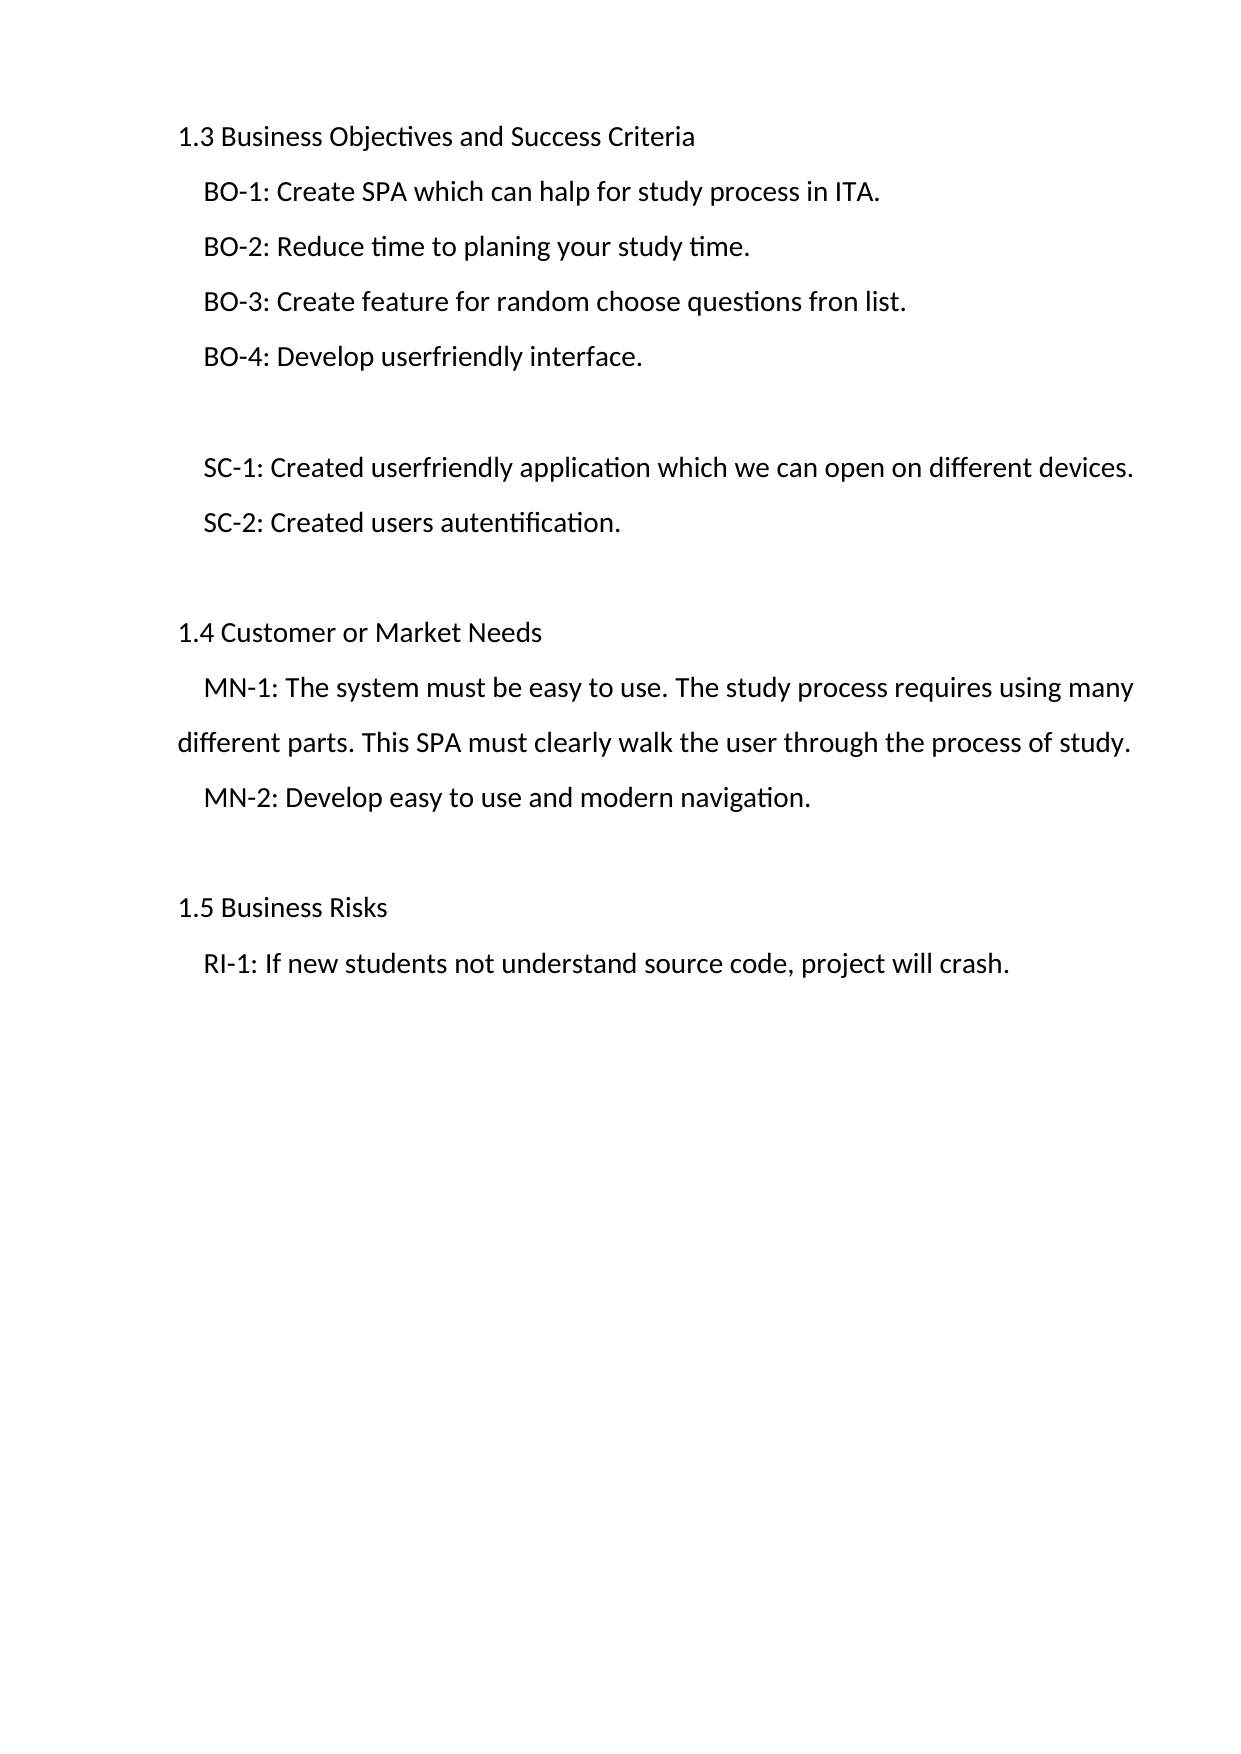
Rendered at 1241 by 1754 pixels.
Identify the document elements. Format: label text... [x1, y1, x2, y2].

text SC-1: Created userfriendly application which we can open on different devices. [177, 449, 1152, 484]
text MN-2: Develop easy to use and modern navigation. [177, 779, 1152, 815]
text BO-4: Develop userfriendly interface. [177, 338, 1152, 374]
text RI-1: If new students not understand source code, project will crash. [177, 945, 1152, 980]
text MN-1: The system must be easy to use. The study process requires using many [177, 669, 1152, 705]
text different parts. This SPA must clearly walk the user through the process of study. [177, 724, 1152, 760]
text BO-1: Create SPA which can halp for study process in ITA. [177, 173, 1152, 209]
text 1.5 Business Risks [177, 889, 1152, 925]
text BO-2: Reduce time to planing your study time. [177, 228, 1152, 264]
text 1.3 Business Objectives and Success Criteria [177, 118, 1152, 154]
text SC-2: Created users autentification. [177, 504, 1152, 539]
text BO-3: Create feature for random choose questions fron list. [177, 283, 1152, 319]
text 1.4 Customer or Market Needs [177, 614, 1152, 650]
